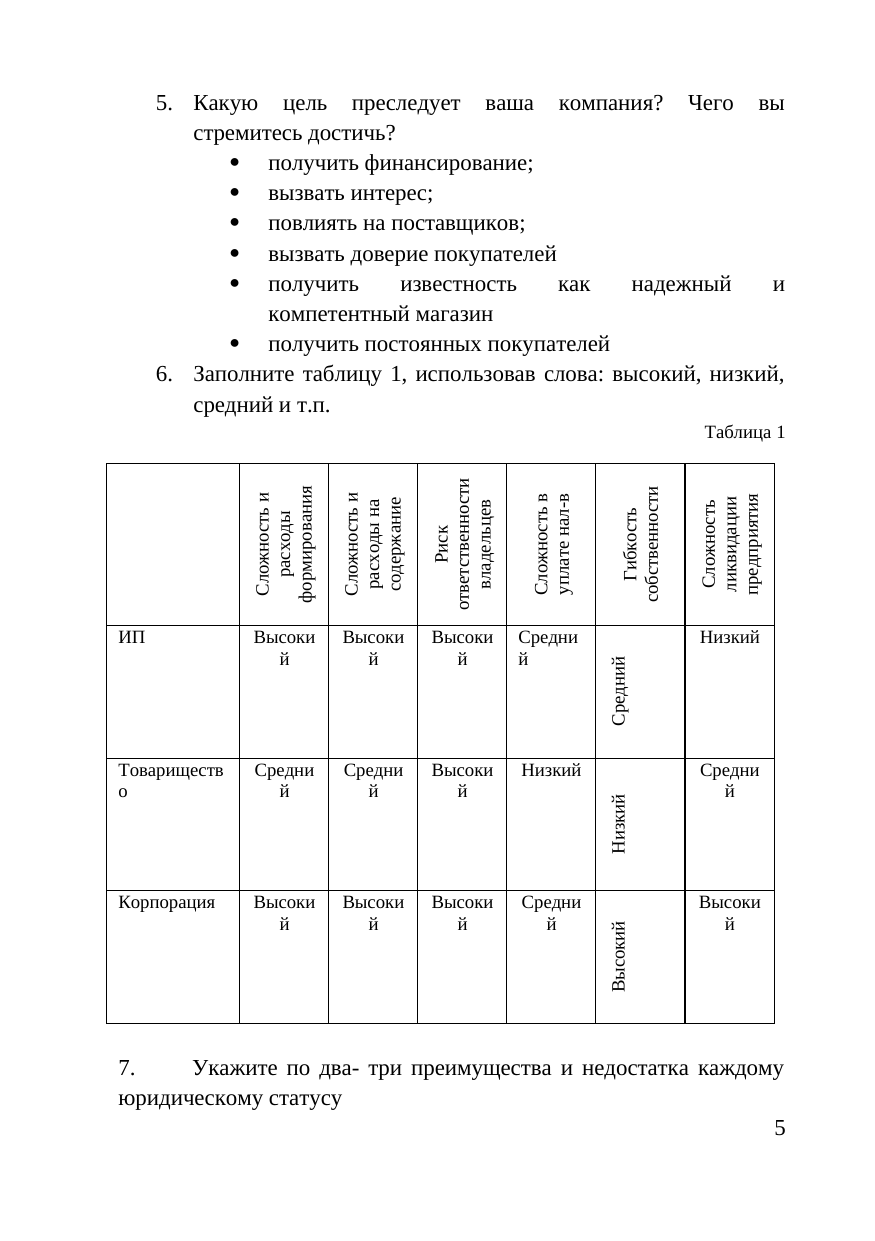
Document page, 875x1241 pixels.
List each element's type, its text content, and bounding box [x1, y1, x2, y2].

table_cell Средний [240, 759, 328, 890]
table_header Сложность и расходы на содержание предприятия [329, 464, 417, 625]
table_header [107, 464, 239, 625]
table_cell Корпорация [107, 891, 239, 1023]
table_cell Высокий [240, 626, 328, 758]
table_header Гибкость собственности [596, 464, 684, 625]
list получить постоянных покупателей [231, 330, 785, 357]
table_cell Низкий [596, 759, 684, 890]
table_cell ИП [107, 626, 239, 758]
table_cell Низкий [686, 626, 774, 758]
table_cell Высокий [329, 891, 417, 1023]
list Укажите по два- три преимущества и недостатка каждому юридическому статусу [118, 1054, 785, 1111]
table_header Сложность ликвидации предприятия [686, 464, 774, 625]
table_cell Высокий [240, 891, 328, 1023]
table_cell Низкий [507, 759, 595, 890]
table_header Сложность и расходы формирования предприятия [240, 464, 328, 625]
table_cell Средний [329, 759, 417, 890]
table_cell Товарищество [107, 759, 239, 890]
table_cell Высокий [596, 891, 684, 1023]
list получить финансирование; [231, 149, 785, 175]
table_cell Высокий [418, 759, 506, 890]
list Заполните таблицу 1, использовав слова: высокий, низкий, средний и т.п. [156, 361, 785, 417]
text Таблица 1 [118, 421, 785, 442]
table_cell Высокий [418, 626, 506, 758]
table_header Риск ответственности владельцев [418, 464, 506, 625]
table_cell Высокий [418, 891, 506, 1023]
list повлиять на поставщиков; [231, 209, 785, 236]
table_header Сложность в уплате нал-в [507, 464, 595, 625]
table_cell Высокий [686, 891, 774, 1023]
list вызвать интерес; [231, 179, 785, 206]
table_cell Высокий [329, 626, 417, 758]
table_cell Средний [507, 626, 595, 758]
table_cell Средний [686, 759, 774, 890]
list получить известность как надежный и компетентный магазин [231, 270, 785, 326]
table_cell Средний [507, 891, 595, 1023]
list вызвать доверие покупателей [231, 240, 785, 266]
list Какую цель преследует ваша компания? Чего вы стремитесь достичь? [156, 89, 785, 145]
table_cell Средний [596, 626, 684, 758]
